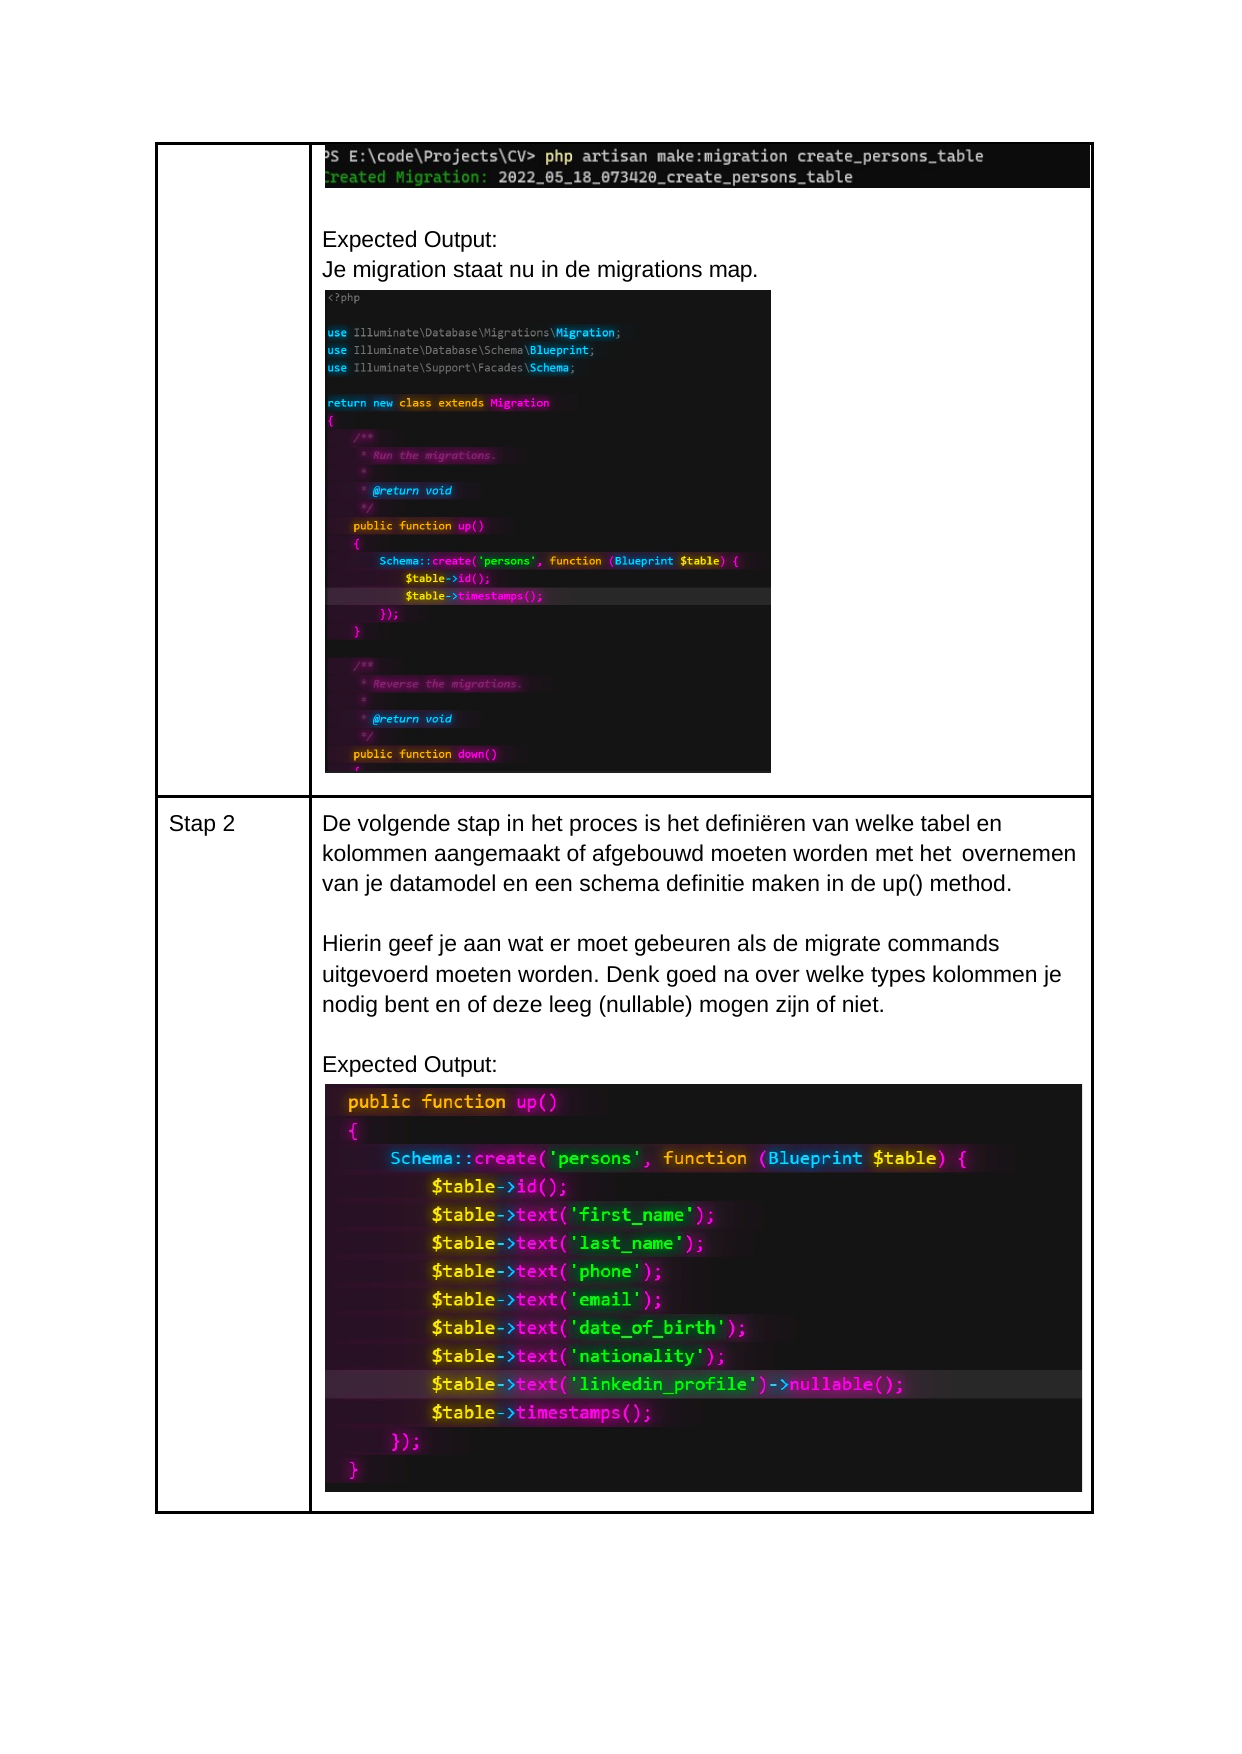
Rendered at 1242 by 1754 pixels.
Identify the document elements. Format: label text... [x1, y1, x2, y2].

picture [325, 1084, 1083, 1492]
table_cell Stap 2 [158, 798, 309, 1511]
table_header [312, 145, 1091, 795]
picture [325, 144, 1090, 188]
table_cell De volgende stap in het proces is het definiëren van welke tabel en kolommen aangemaakt of afgebouwd moeten worden met het overnemen van je datamodel en een schema definitie maken in de up() method. Hierin geef je aan wat er moet gebeuren als de migrate commands uitgevoerd moeten worden. Denk goed na over welke types kolommen je nodig bent en of deze leeg (nullable) mogen zijn of niet. Expected Output: [312, 798, 1091, 1511]
table_header [158, 145, 309, 795]
picture [325, 290, 771, 773]
